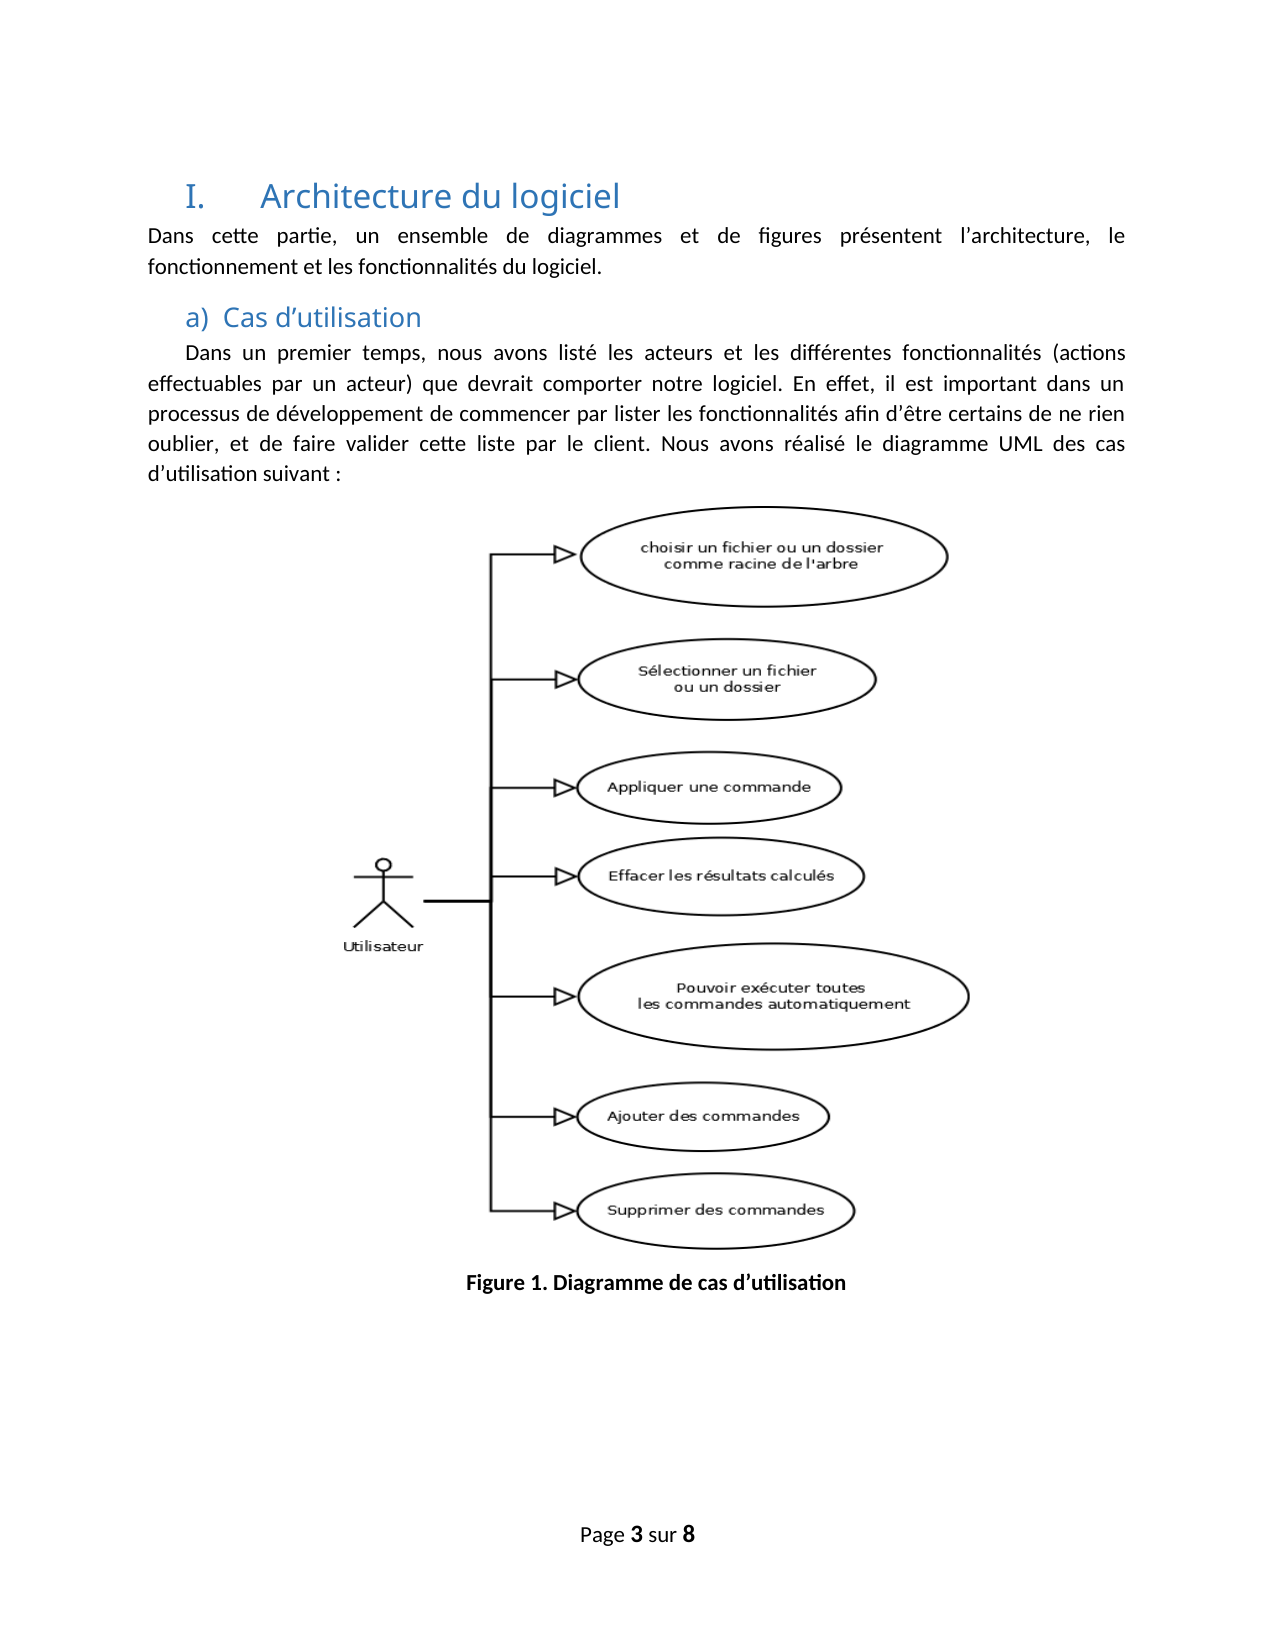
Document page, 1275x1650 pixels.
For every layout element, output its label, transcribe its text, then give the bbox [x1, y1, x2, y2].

text Figure 1. Diagramme de cas d’utilisation [148, 1268, 1127, 1297]
subtitle Cas d’utilisation [185, 299, 1127, 336]
subtitle Architecture du logiciel [185, 173, 1127, 218]
picture [343, 506, 970, 1250]
text Dans cette partie, un ensemble de diagrammes et de figures présentent l’architecture, le fonctionnement et les fonctionnalités du logiciel. [148, 222, 1127, 280]
text Dans un premier temps, nous avons listé les acteurs et les différentes fonctionnalités (actions effectuables par un acteur) que devrait comporter notre logiciel. En effet, il est important dans un processus de développement de commencer par lister les fonctionnalités afin d’être certains de ne rien oublier, et de faire valider cette liste par le client. Nous avons réalisé le diagramme UML des cas d’utilisation suivant : [148, 338, 1127, 487]
